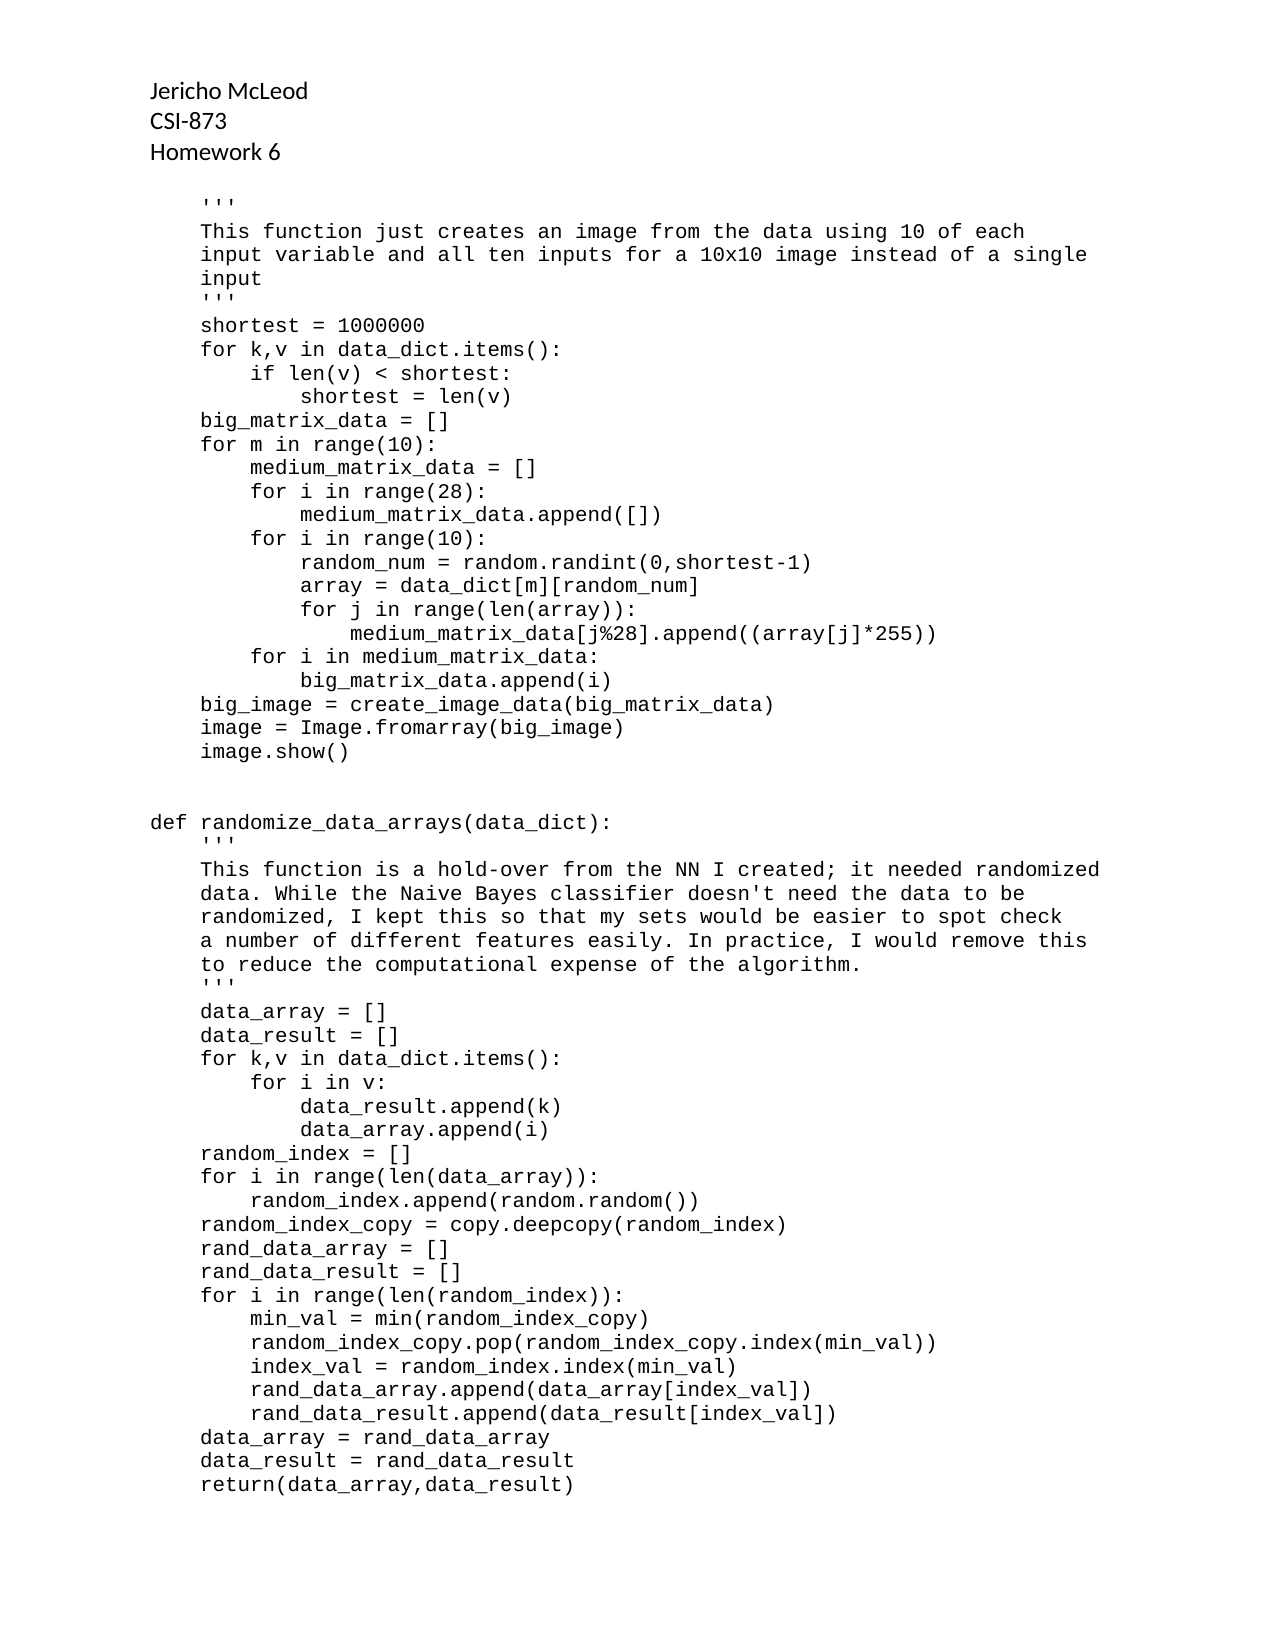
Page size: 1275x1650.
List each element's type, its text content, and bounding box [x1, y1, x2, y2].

text big_image = create_image_data(big_matrix_data) [150, 694, 1125, 717]
text rand_data_result = [] [150, 1261, 1125, 1285]
text data. While the Naive Bayes classifier doesn't need the data to be [150, 883, 1125, 906]
text random_index.append(random.random()) [150, 1190, 1125, 1214]
text medium_matrix_data = [] [150, 457, 1125, 481]
text random_index = [] [150, 1143, 1125, 1167]
text def randomize_data_arrays(data_dict): [150, 812, 1125, 836]
text a number of different features easily. In practice, I would remove this [150, 930, 1125, 954]
text min_val = min(random_index_copy) [150, 1308, 1125, 1332]
text ''' [150, 197, 1125, 221]
text for i in v: [150, 1072, 1125, 1096]
text for i in range(len(data_array)): [150, 1167, 1125, 1190]
text input [150, 268, 1125, 292]
text for i in range(10): [150, 528, 1125, 552]
text ''' [150, 292, 1125, 315]
text big_matrix_data = [] [150, 410, 1125, 433]
text This function is a hold-over from the NN I created; it needed randomized [150, 859, 1125, 883]
text data_array = rand_data_array [150, 1427, 1125, 1450]
text random_num = random.randint(0,shortest-1) [150, 552, 1125, 575]
text shortest = len(v) [150, 386, 1125, 410]
text return(data_array,data_result) [150, 1474, 1125, 1498]
text ''' [150, 836, 1125, 859]
text shortest = 1000000 [150, 315, 1125, 339]
text data_result = [] [150, 1025, 1125, 1048]
text random_index_copy.pop(random_index_copy.index(min_val)) [150, 1332, 1125, 1356]
text ''' [150, 977, 1125, 1001]
text medium_matrix_data[j%28].append((array[j]*255)) [150, 623, 1125, 646]
text for k,v in data_dict.items(): [150, 1048, 1125, 1072]
text rand_data_array = [] [150, 1237, 1125, 1261]
text random_index_copy = copy.deepcopy(random_index) [150, 1214, 1125, 1237]
text medium_matrix_data.append([]) [150, 504, 1125, 528]
text for k,v in data_dict.items(): [150, 339, 1125, 363]
text for i in range(28): [150, 481, 1125, 504]
text data_array = [] [150, 1001, 1125, 1025]
text big_matrix_data.append(i) [150, 670, 1125, 694]
text if len(v) < shortest: [150, 363, 1125, 386]
text rand_data_array.append(data_array[index_val]) [150, 1379, 1125, 1403]
text for i in medium_matrix_data: [150, 646, 1125, 670]
text image.show() [150, 741, 1125, 764]
text input variable and all ten inputs for a 10x10 image instead of a single [150, 244, 1125, 268]
text data_array.append(i) [150, 1119, 1125, 1143]
text for j in range(len(array)): [150, 599, 1125, 623]
text image = Image.fromarray(big_image) [150, 717, 1125, 741]
text for i in range(len(random_index)): [150, 1285, 1125, 1308]
text This function just creates an image from the data using 10 of each [150, 221, 1125, 244]
text index_val = random_index.index(min_val) [150, 1356, 1125, 1379]
text rand_data_result.append(data_result[index_val]) [150, 1403, 1125, 1427]
text data_result.append(k) [150, 1096, 1125, 1119]
text data_result = rand_data_result [150, 1450, 1125, 1474]
text randomized, I kept this so that my sets would be easier to spot check [150, 906, 1125, 930]
text for m in range(10): [150, 433, 1125, 457]
text array = data_dict[m][random_num] [150, 575, 1125, 599]
text to reduce the computational expense of the algorithm. [150, 954, 1125, 977]
